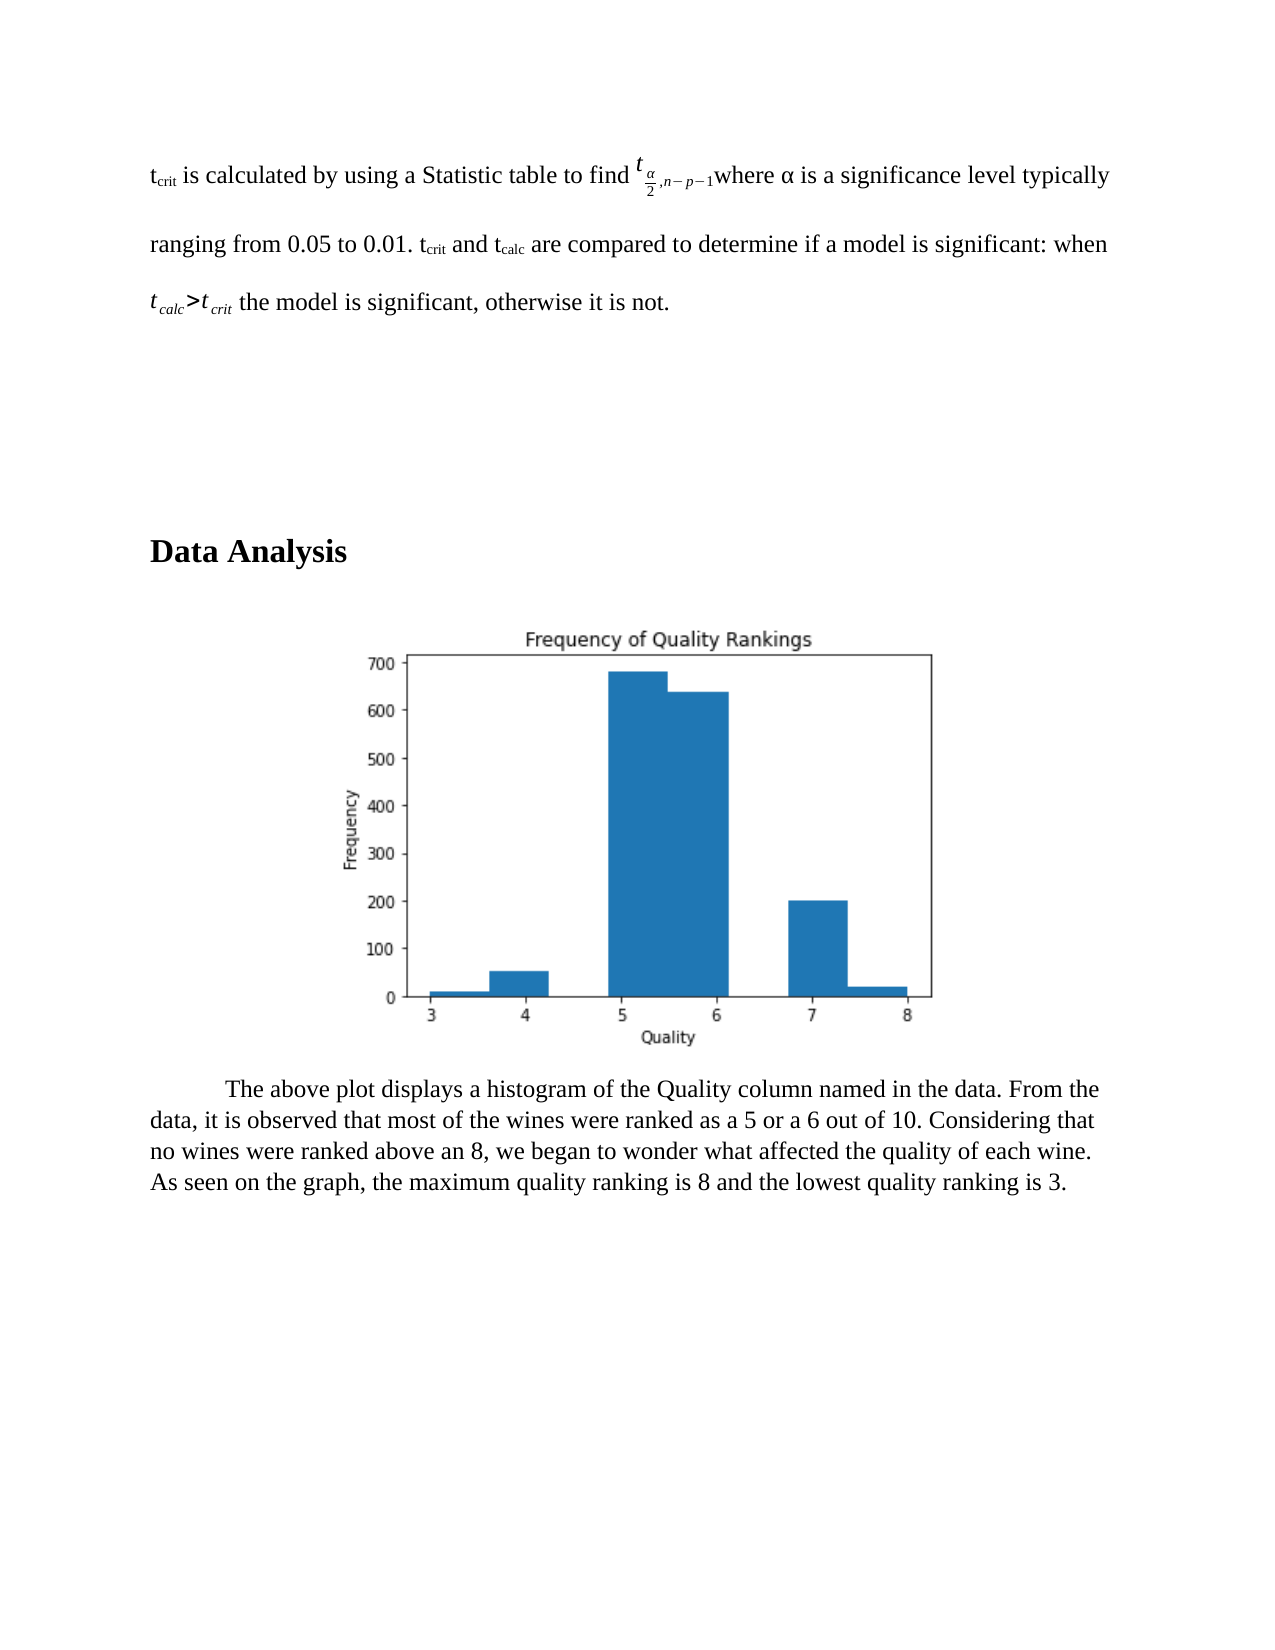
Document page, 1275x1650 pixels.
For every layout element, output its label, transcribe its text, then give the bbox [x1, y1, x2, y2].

subtitle Data Analysis [150, 532, 1125, 570]
text The above plot displays a histogram of the Quality column named in the data. From the data, it is observed that most of the wines were ranked as a 5 or a 6 out of 10. Considering that no wines were ranked above an 8, we began to wonder what affected the quality of each wine. As seen on the graph, the maximum quality ranking is 8 and the lowest quality ranking is 3. [150, 1074, 1125, 1196]
picture [333, 620, 942, 1055]
text tcrit is calculated by using a Statistic table to find where α is a significance level typically ranging from 0.05 to 0.01. tcrit and tcalc are compared to determine if a model is significant: when the model is significant, otherwise it is not. [150, 150, 1125, 318]
